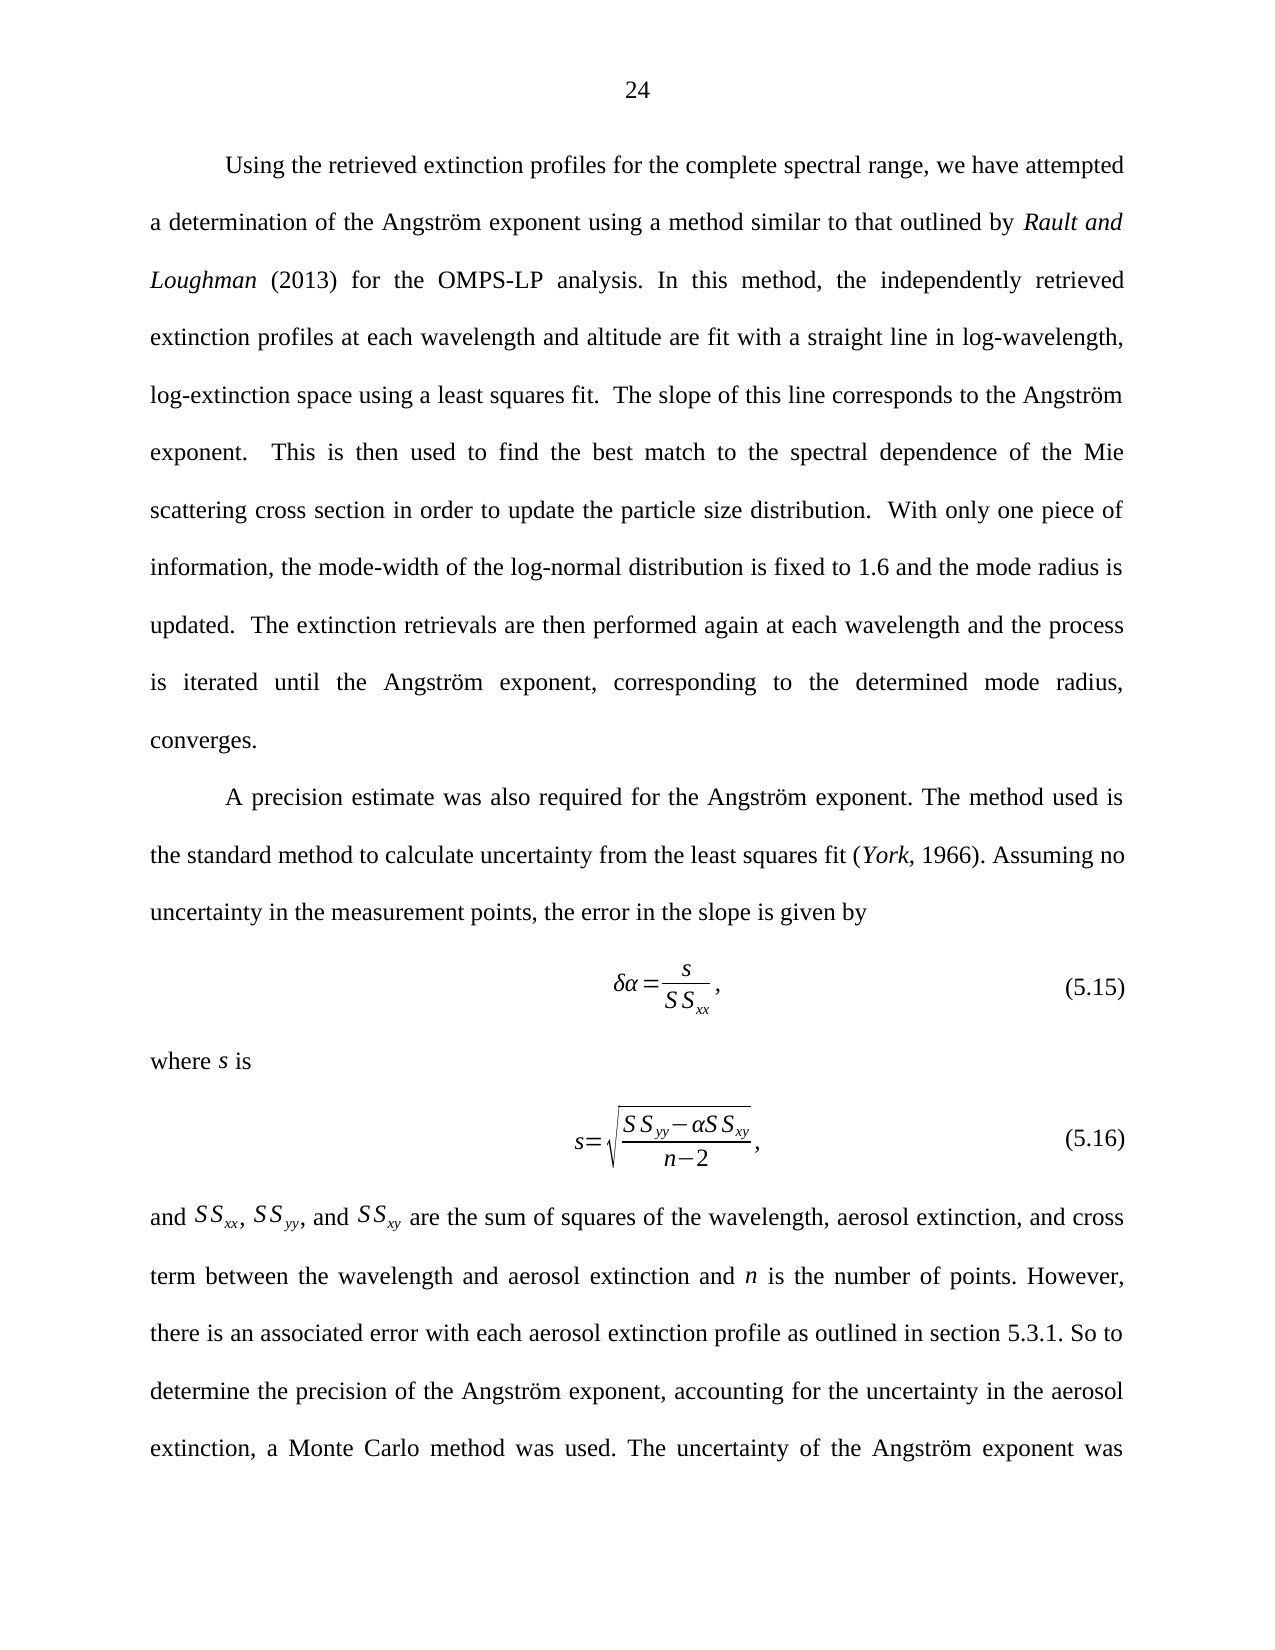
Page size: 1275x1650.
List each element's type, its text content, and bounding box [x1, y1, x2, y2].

table_header [298, 1104, 1006, 1201]
table_header (5.16) [1006, 1104, 1136, 1201]
table_header [298, 955, 1006, 1046]
text where is [150, 1046, 1125, 1075]
text A precision estimate was also required for the Angström exponent. The method used is the standard method to calculate uncertainty from the least squares fit (York, 1966). Assuming no uncertainty in the measurement points, the error in the slope is given by [150, 782, 1125, 926]
table_header (5.15) [1006, 955, 1136, 1046]
